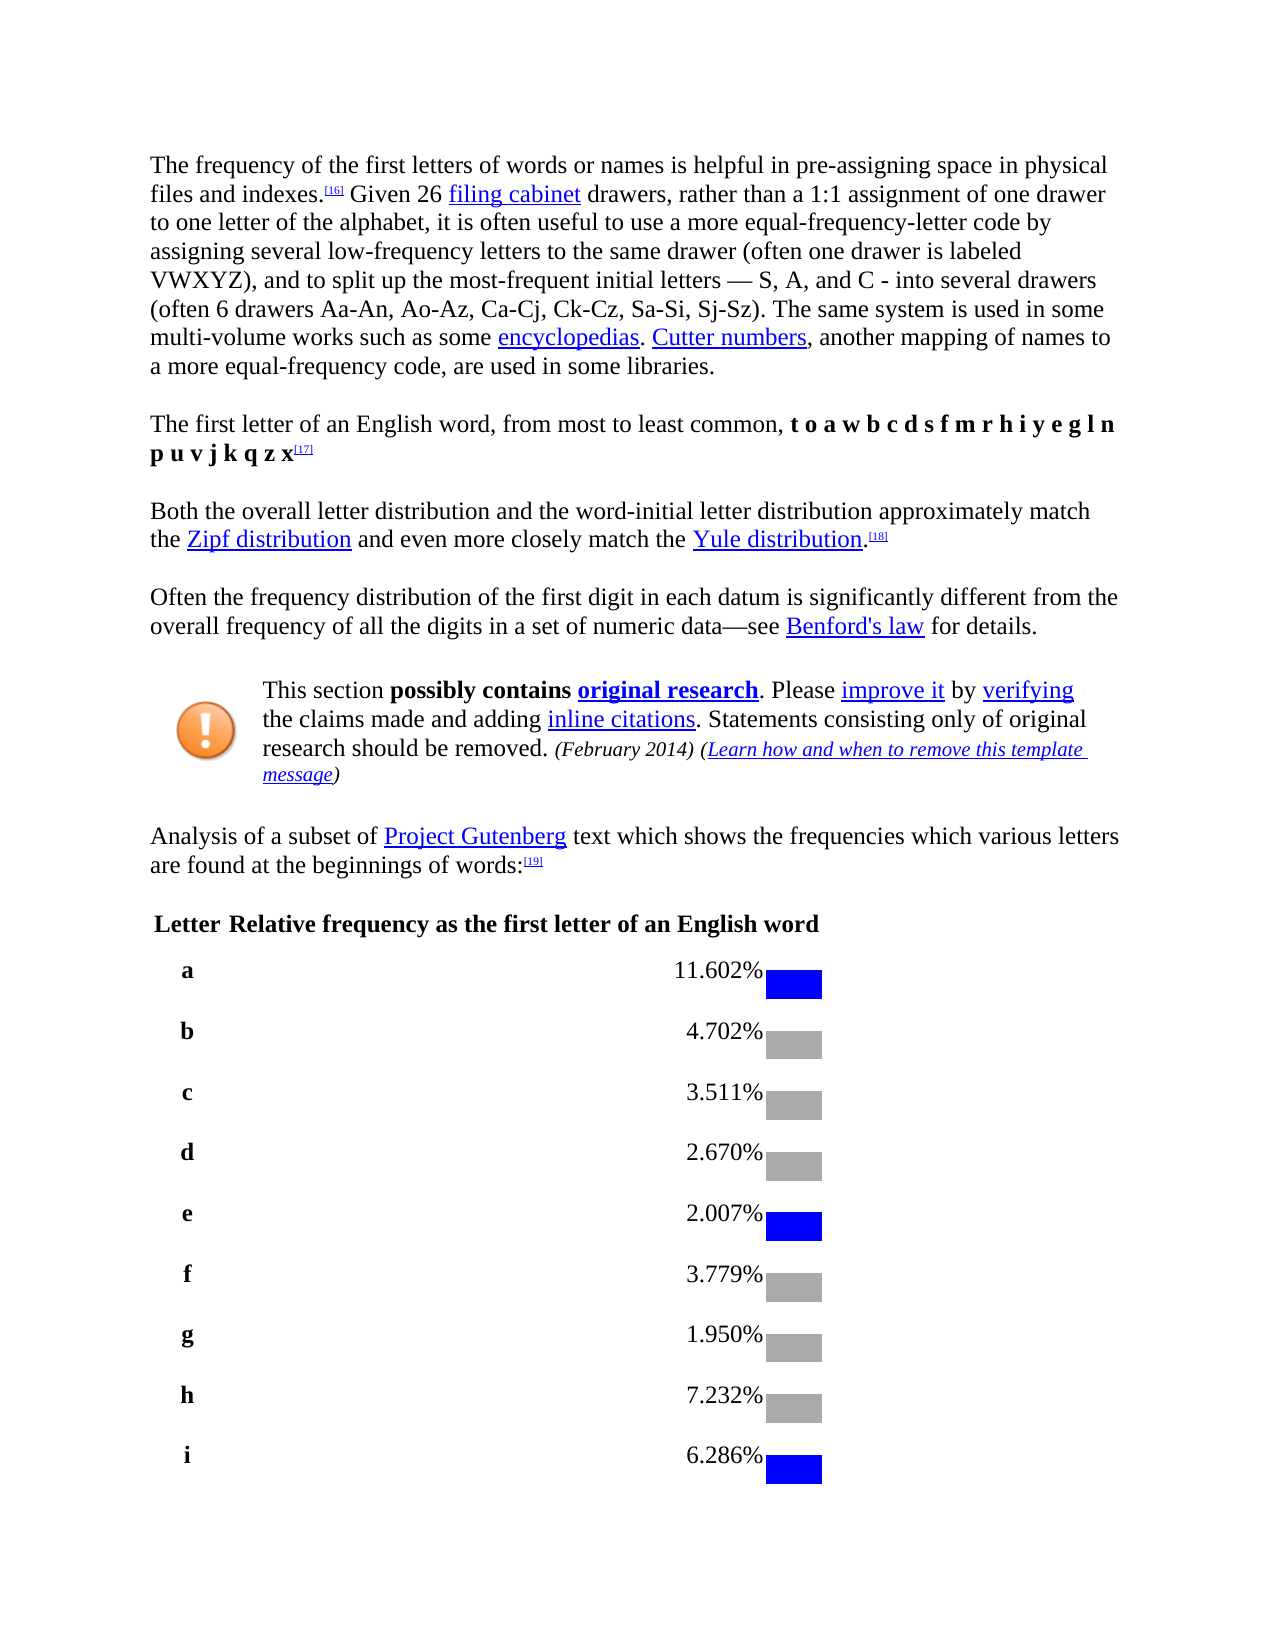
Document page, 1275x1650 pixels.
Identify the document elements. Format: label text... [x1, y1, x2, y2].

text Often the frequency distribution of the first digit in each datum is significantly different from the overall frequency of all the digits in a set of numeric data—see Benford's law for details. [150, 582, 1125, 640]
table_cell 2.67 [765, 1122, 823, 1182]
table_cell 11.602 [765, 940, 823, 1000]
table_cell 6.286 [765, 1425, 823, 1485]
table_cell i [150, 1425, 224, 1485]
text The first letter of an English word, from most to least common, t o a w b c d s f m r h i y e g l n p u v j k q z x[17] [150, 409, 1125, 467]
table_cell 6.286% [224, 1425, 764, 1485]
text Both the overall letter distribution and the word-initial letter distribution approximately match the Zipf distribution and even more closely match the Yule distribution.[18] [150, 496, 1125, 553]
table_cell 2.007% [224, 1182, 764, 1243]
table_header Relative frequency as the first letter of an English word [224, 908, 823, 940]
table_cell 2.007 [765, 1182, 823, 1243]
table_header This section possibly contains original research. Please improve it by verifying the claims made and adding inline citations. Statements consisting only of original research should be removed. (February 2014) (Learn how and when to remove this template message) [240, 669, 1125, 792]
table_cell g [150, 1304, 224, 1364]
table_cell 2.670% [224, 1122, 764, 1182]
table_cell 7.232 [765, 1364, 823, 1425]
table_cell d [150, 1122, 224, 1182]
text The frequency of the first letters of words or names is helpful in pre-assigning space in physical files and indexes.[16] Given 26 filing cabinet drawers, rather than a 1:1 assignment of one drawer to one letter of the alphabet, it is often useful to use a more equal-frequency-letter code by assigning several low-frequency letters to the same drawer (often one drawer is labeled VWXYZ), and to split up the most-frequent initial letters — S, A, and C - into several drawers (often 6 drawers Aa-An, Ao-Az, Ca-Cj, Ck-Cz, Sa-Si, Sj-Sz). The same system is used in some multi-volume works such as some encyclopedias. Cutter numbers, another mapping of names to a more equal-frequency code, are used in some libraries. [150, 150, 1125, 380]
table_cell b [150, 1000, 224, 1061]
picture [175, 699, 238, 762]
table_cell 3.779% [224, 1243, 764, 1303]
table_header Letter [150, 908, 224, 940]
text Analysis of a subset of Project Gutenberg text which shows the frequencies which various letters are found at the beginnings of words:[19] [150, 821, 1125, 879]
table_cell 3.511 [765, 1061, 823, 1122]
table_cell f [150, 1243, 224, 1303]
table_cell h [150, 1364, 224, 1425]
table_cell 4.702 [765, 1000, 823, 1061]
table_header [150, 669, 240, 792]
table_cell 7.232% [224, 1364, 764, 1425]
table_cell 11.602% [224, 940, 764, 1000]
table_cell 3.779 [765, 1243, 823, 1303]
table_cell 3.511% [224, 1061, 764, 1122]
table_cell e [150, 1182, 224, 1243]
table_cell 1.95 [765, 1304, 823, 1364]
table_cell 4.702% [224, 1000, 764, 1061]
table_cell c [150, 1061, 224, 1122]
table_cell 1.950% [224, 1304, 764, 1364]
table_cell a [150, 940, 224, 1000]
